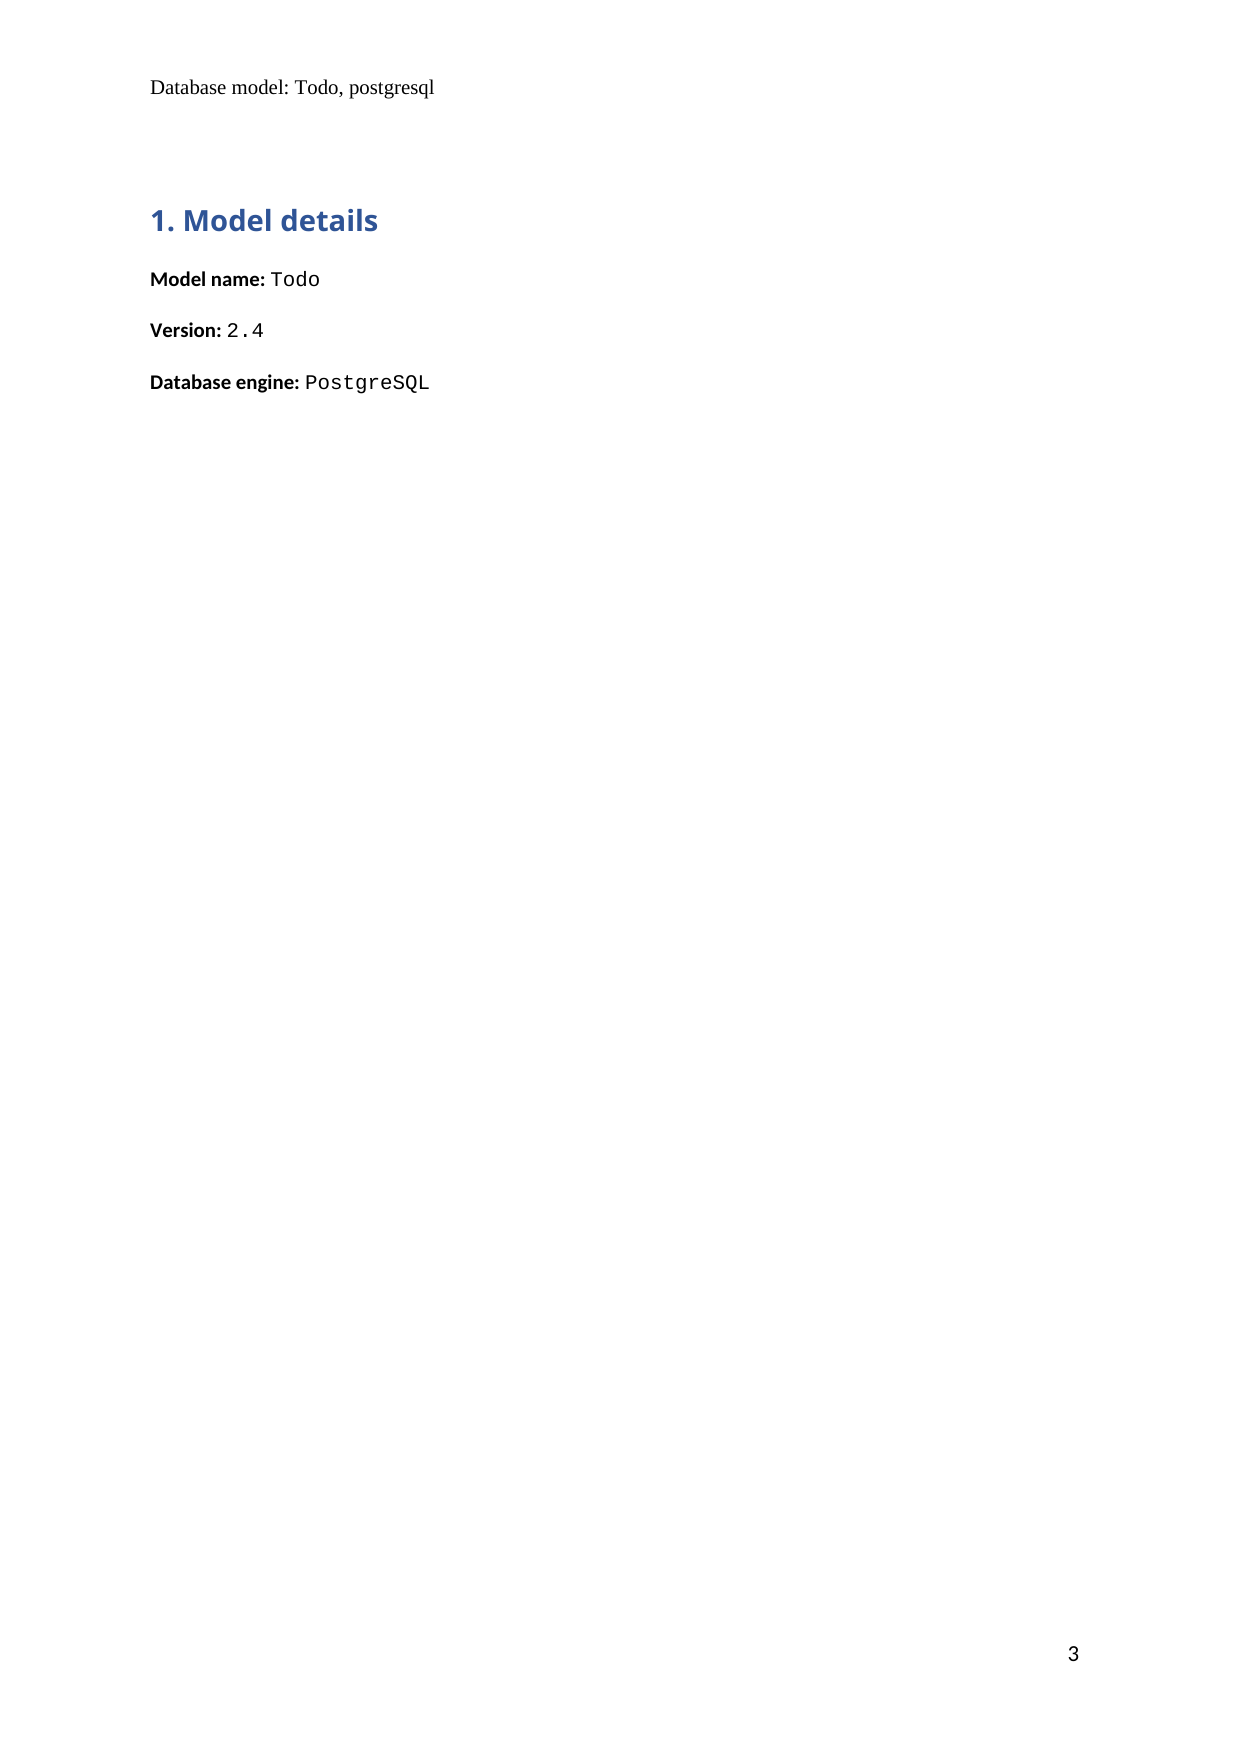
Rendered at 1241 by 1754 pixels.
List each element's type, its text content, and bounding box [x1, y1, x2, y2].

text Version: 2.4 [150, 318, 1090, 344]
text Model name: Todo [150, 266, 1090, 293]
text Database engine: PostgreSQL [150, 369, 1090, 395]
subtitle 1. Model details [150, 200, 1090, 240]
